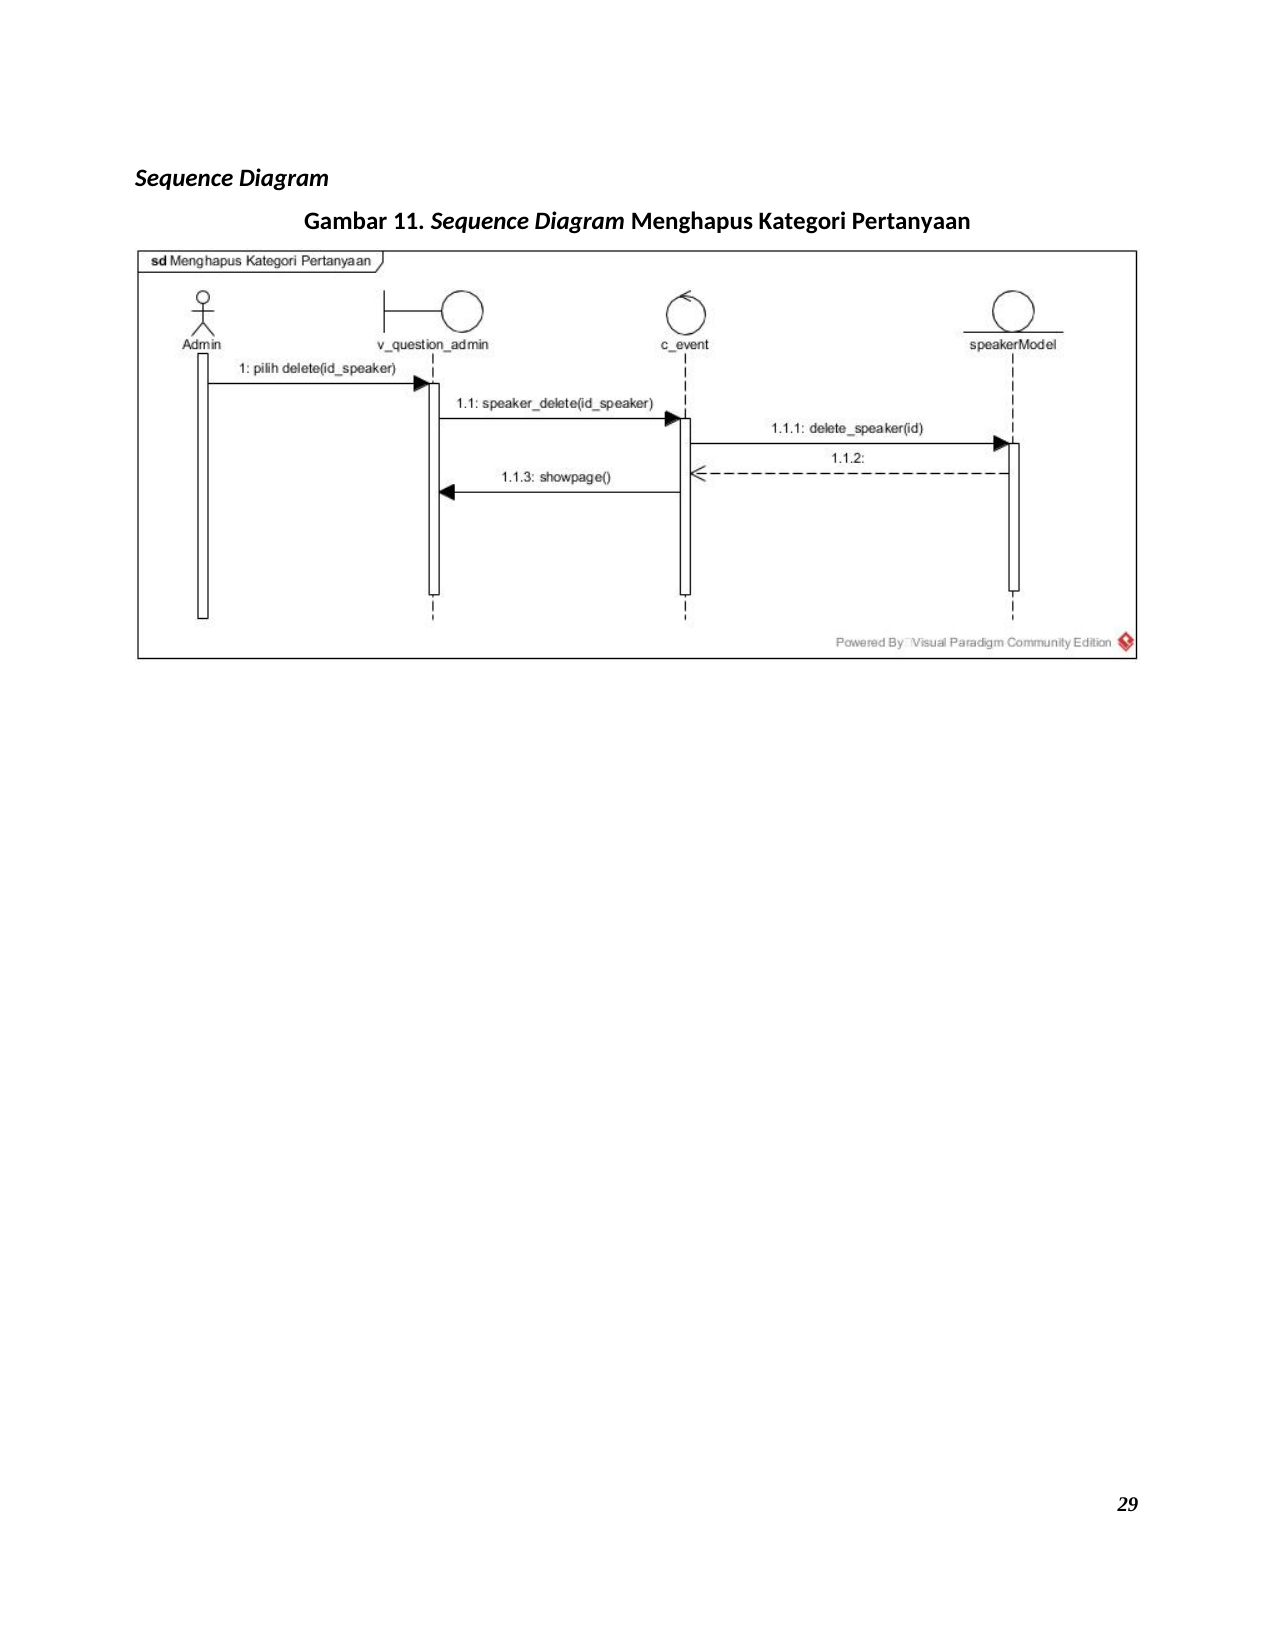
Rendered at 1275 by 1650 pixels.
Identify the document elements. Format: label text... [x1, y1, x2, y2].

picture [135, 248, 1140, 663]
text Sequence Diagram [135, 162, 1140, 193]
text Gambar 11. Sequence Diagram Menghapus Kategori Pertanyaan [135, 206, 1140, 236]
